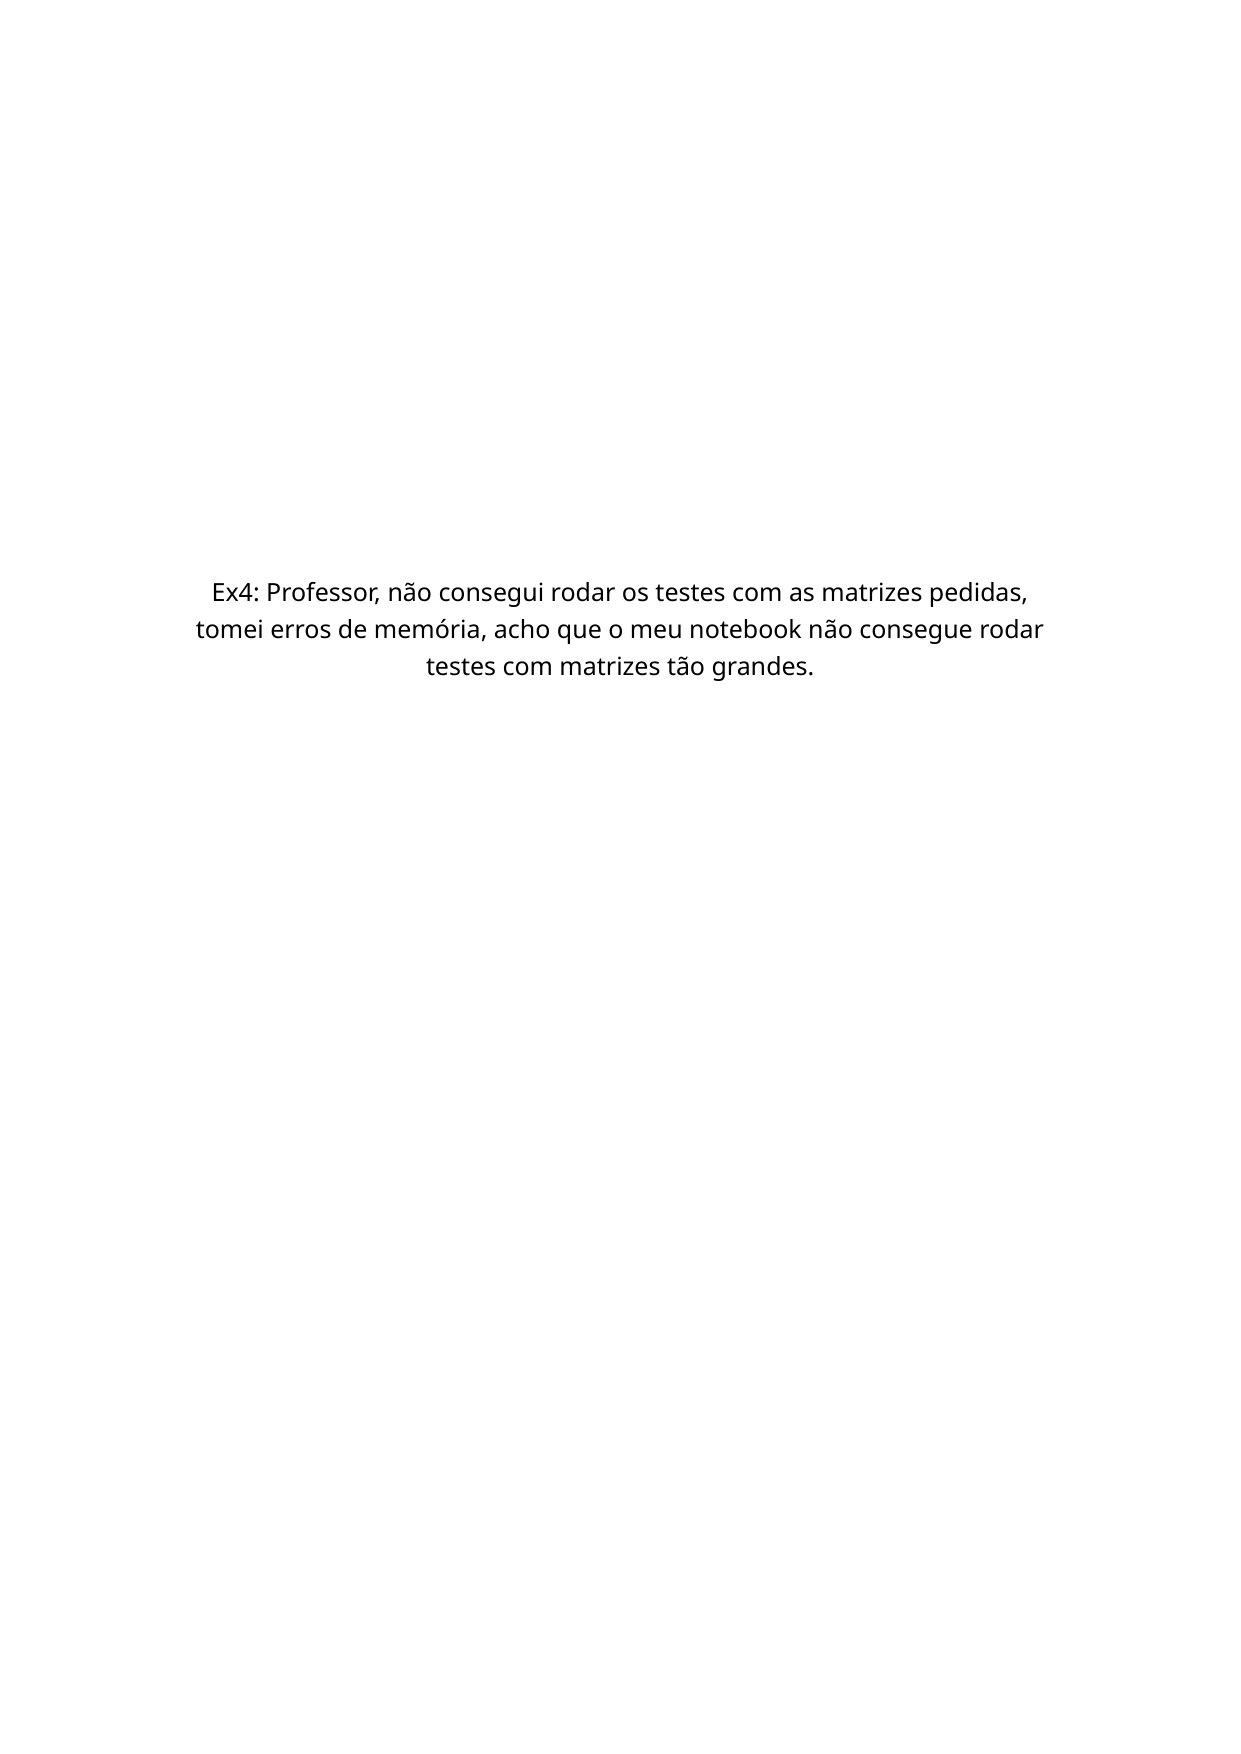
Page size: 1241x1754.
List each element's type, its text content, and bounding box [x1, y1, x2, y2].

text Ex4: Professor, não consegui rodar os testes com as matrizes pedidas, tomei erros de memória, acho que o meu notebook não consegue rodar testes com matrizes tão grandes. [177, 575, 1063, 683]
